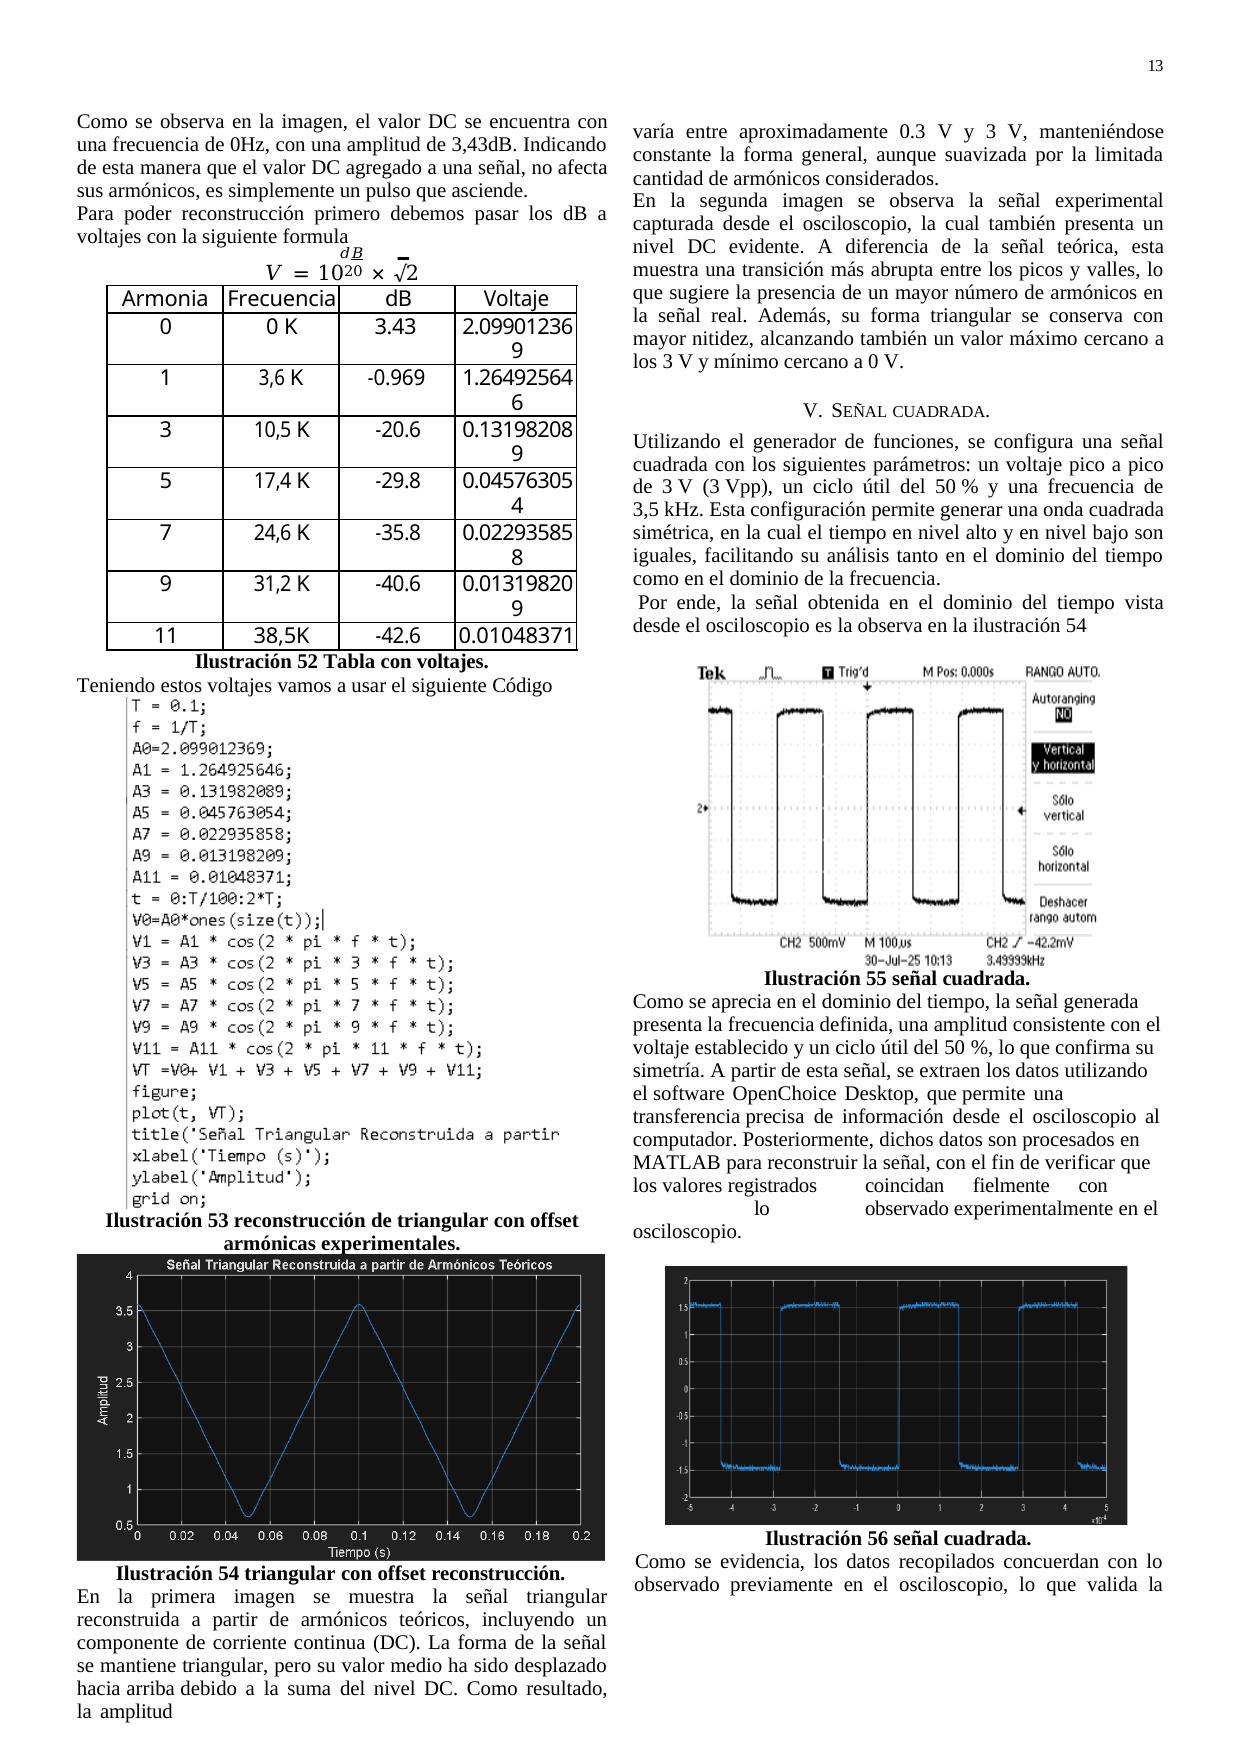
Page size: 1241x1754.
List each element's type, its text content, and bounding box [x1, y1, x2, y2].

subtitle Ilustración 53 reconstrucción de triangular con offset armónicas experimentales. [105, 1209, 579, 1254]
table_cell 0.022935858 [456, 520, 576, 570]
table_cell 3 [108, 417, 222, 467]
table_cell 0 K [224, 314, 338, 364]
text Para poder reconstrucción primero debemos pasar los dB a voltajes con la siguiente formula [77, 202, 607, 248]
subtitle Ilustración 56 señal cuadrada. [665, 1265, 1131, 1549]
table_cell 31,2 K [224, 572, 338, 622]
text Por ende, la señal obtenida en el dominio del tiempo vista desde el osciloscopio es la observa en la ilustración 54 [633, 591, 1164, 637]
table_cell -40.6 [340, 572, 454, 622]
text 𝑉 = 1020 × √2 [76, 262, 608, 285]
table_cell 2.099012369 [456, 314, 576, 364]
table_cell 11 [108, 623, 222, 649]
table_cell 0.013198209 [456, 572, 576, 622]
text 𝑑𝐵 [140, 248, 608, 262]
table_cell 7 [108, 520, 222, 570]
text Teniendo estos voltajes vamos a usar el siguiente Código [77, 673, 608, 697]
table_cell 0 [108, 314, 222, 364]
table_cell 10,5 K [224, 417, 338, 467]
table_cell 1.264925646 [456, 365, 576, 415]
subtitle Ilustración 55 señal cuadrada. [763, 666, 1196, 990]
table_cell 9 [108, 572, 222, 622]
table_cell 3.43 [340, 314, 454, 364]
picture [126, 697, 559, 1209]
text varía entre aproximadamente 0.3 V y 3 V, manteniéndose constante la forma general, aunque suavizada por la limitada cantidad de armónicos considerados. [633, 120, 1164, 189]
table_cell -20.6 [340, 417, 454, 467]
table_cell 0.045763054 [456, 468, 576, 518]
table_cell -35.8 [340, 520, 454, 570]
table_cell 24,6 K [224, 520, 338, 570]
text Utilizando el generador de funciones, se configura una señal cuadrada con los siguientes parámetros: un voltaje pico a pico de 3 V (3 Vpp), un ciclo útil del 50 % y una frecuencia de 3,5 kHz. Esta configuración permite generar una onda cuadrada simétrica, en la cual el tiempo en nivel alto y en nivel bajo son iguales, facilitando su análisis tanto en el dominio del tiempo como en el dominio de la frecuencia. [633, 430, 1164, 590]
picture [76, 1254, 605, 1561]
text En la primera imagen se muestra la señal triangular reconstruida a partir de armónicos teóricos, incluyendo un componente de corriente continua (DC). La forma de la señal se mantiene triangular, pero su valor medio ha sido desplazado hacia arriba debido a la suma del nivel DC. Como resultado, la amplitud [77, 1586, 607, 1723]
text En la segunda imagen se observa la señal experimental capturada desde el osciloscopio, la cual también presenta un nivel DC evidente. A diferencia de la señal teórica, esta muestra una transición más abrupta entre los picos y valles, lo que sugiere la presencia de un mayor número de armónicos en la señal real. Además, su forma triangular se conserva con mayor nitidez, alcanzando también un valor máximo cercano a los 3 V y mínimo cercano a 0 V. [633, 189, 1164, 373]
table_cell -42.6 [340, 623, 454, 649]
table_cell 38,5K [224, 623, 338, 649]
subtitle Ilustración 52 Tabla con voltajes. [76, 651, 608, 673]
table_cell -29.8 [340, 468, 454, 518]
table_cell 1 [108, 365, 222, 415]
table_cell 0.131982089 [456, 417, 576, 467]
text Como se evidencia, los datos recopilados concuerdan con lo observado previamente en el osciloscopio, lo que valida la [630, 1550, 1167, 1596]
table_cell 5 [108, 468, 222, 518]
table_cell 0.01048371 [456, 623, 576, 649]
text Como se aprecia en el dominio del tiempo, la señal generada presenta la frecuencia definida, una amplitud consistente con el voltaje establecido y un ciclo útil del 50 %, lo que confirma su simetría. A partir de esta señal, se extraen los datos utilizando el software OpenChoice Desktop, que permite una transferencia precisa de información desde el osciloscopio al computador. Posteriormente, dichos datos son procesados en MATLAB para reconstruir la señal, con el fin de verificar que los valores registrados coincidan fielmente con lo observado experimentalmente en el osciloscopio. [633, 991, 1165, 1243]
text Ilustración 54 triangular con offset reconstrucción. [116, 1562, 608, 1585]
picture [697, 666, 763, 966]
table_header dB [340, 286, 454, 312]
table_header Armonia [108, 286, 222, 312]
list Señal cuadrada. [803, 398, 1196, 422]
table_cell 3,6 K [224, 365, 338, 415]
table_header Frecuencia [224, 286, 338, 312]
text Como se observa en la imagen, el valor DC se encuentra con una frecuencia de 0Hz, con una amplitud de 3,43dB. Indicando de esta manera que el valor DC agregado a una señal, no afecta sus armónicos, es simplemente un pulso que asciende. [77, 110, 608, 202]
table_header Voltaje [456, 286, 576, 312]
table_cell 17,4 K [224, 468, 338, 518]
table_cell -0.969 [340, 365, 454, 415]
